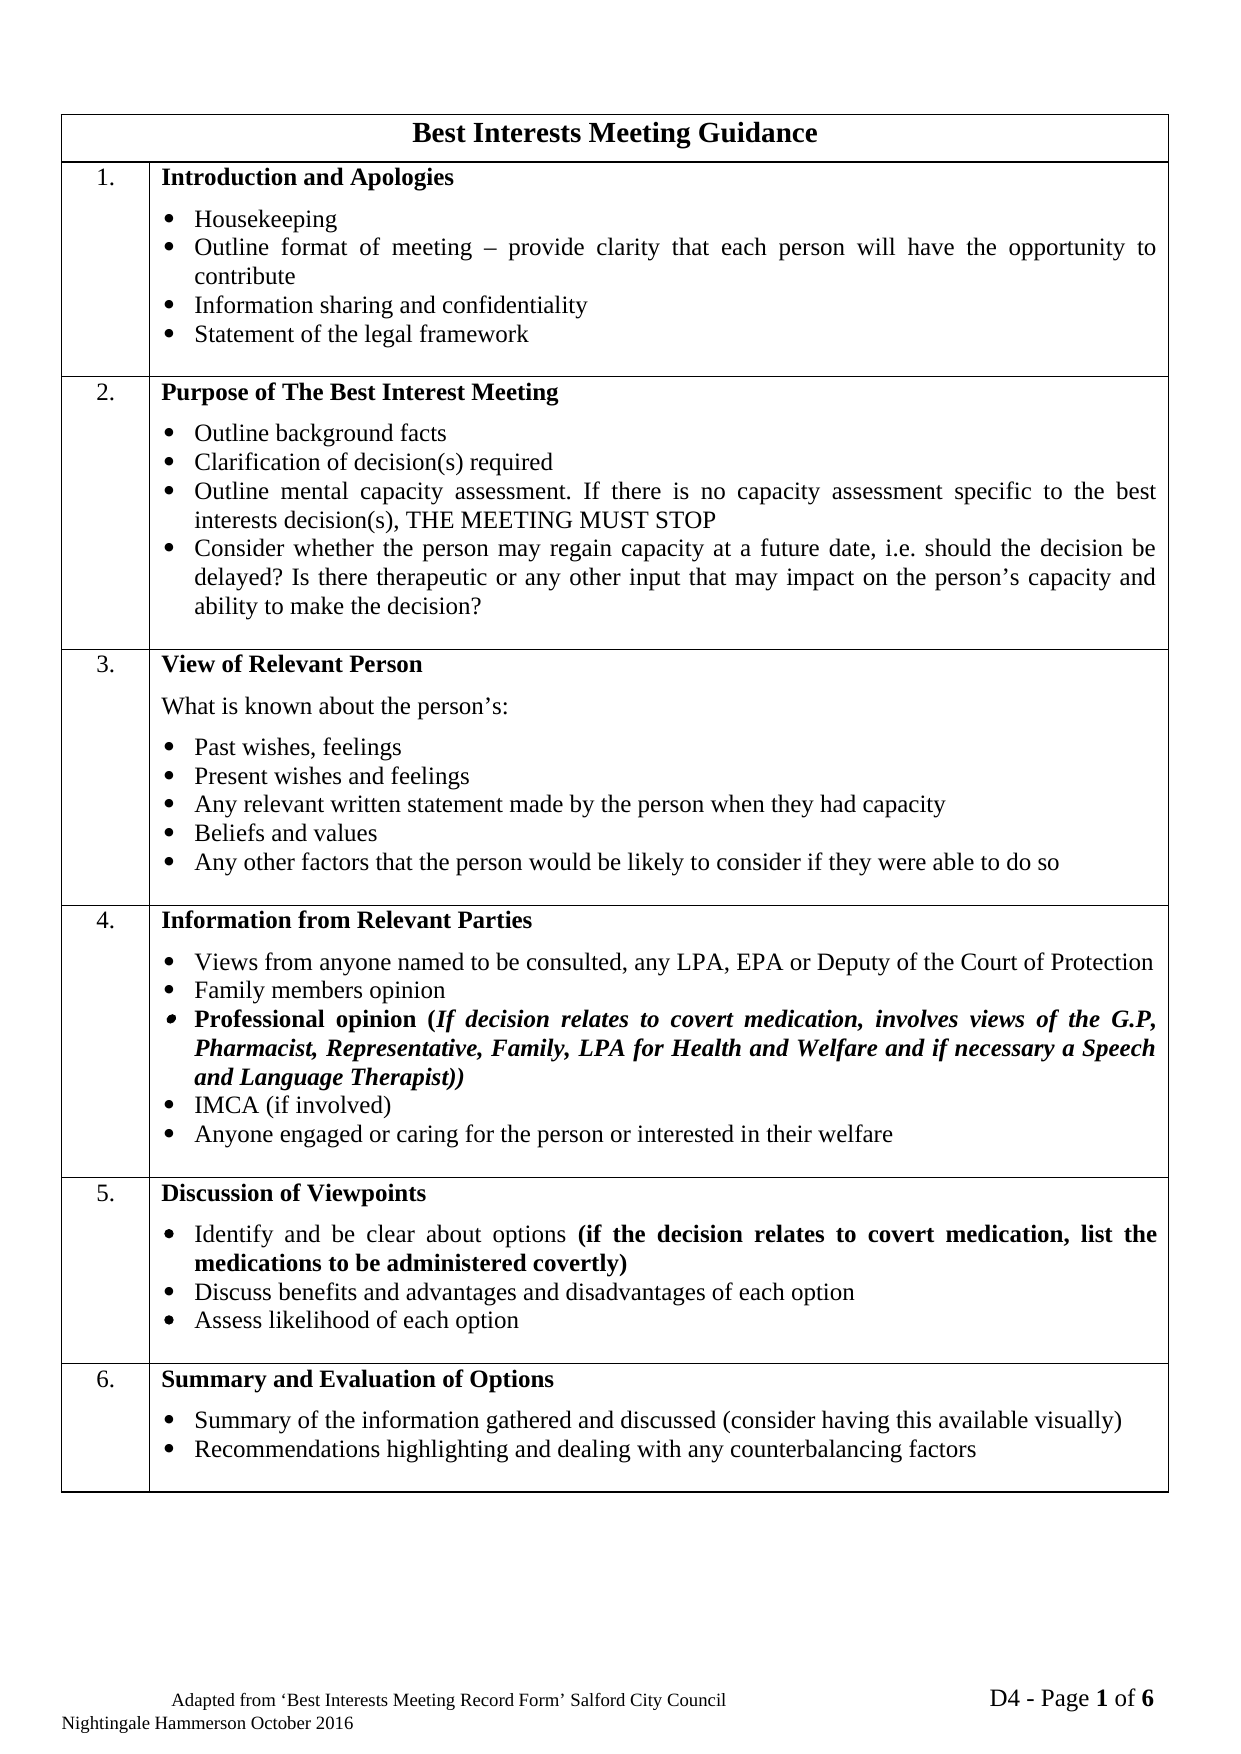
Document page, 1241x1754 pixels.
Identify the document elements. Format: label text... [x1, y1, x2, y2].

table_cell Information from Relevant Parties Views from anyone named to be consulted, any LPA, EPA or Deputy of the Court of Protection Family members opinion Professional opinion (If decision relates to covert medication, involves views of the G.P, Pharmacist, Representative, Family, LPA for Health and Welfare and if necessary a Speech and Language Therapist)) IMCA (if involved) Anyone engaged or caring for the person or interested in their welfare [150, 906, 1168, 1177]
table_header Best Interests Meeting Guidance [62, 115, 1168, 161]
table_cell 4. [62, 906, 149, 1177]
table_cell 2. [62, 377, 149, 648]
table_cell Purpose of The Best Interest Meeting Outline background facts Clarification of decision(s) required Outline mental capacity assessment. If there is no capacity assessment specific to the best interests decision(s), THE MEETING MUST STOP Consider whether the person may regain capacity at a future date, i.e. should the decision be delayed? Is there therapeutic or any other input that may impact on the person’s capacity and ability to make the decision? [150, 377, 1168, 648]
table_cell 1. [62, 163, 149, 376]
table_cell Discussion of Viewpoints Identify and be clear about options (if the decision relates to covert medication, list the medications to be administered covertly) Discuss benefits and advantages and disadvantages of each option Assess likelihood of each option [150, 1178, 1168, 1363]
table_cell Summary and Evaluation of Options Summary of the information gathered and discussed (consider having this available visually) Recommendations highlighting and dealing with any counterbalancing factors [150, 1364, 1168, 1491]
table_cell 5. [62, 1178, 149, 1363]
table_cell 3. [62, 650, 149, 904]
table_cell View of Relevant Person What is known about the person’s: Past wishes, feelings Present wishes and feelings Any relevant written statement made by the person when they had capacity Beliefs and values Any other factors that the person would be likely to consider if they were able to do so [150, 650, 1168, 904]
table_cell Introduction and Apologies Housekeeping Outline format of meeting – provide clarity that each person will have the opportunity to contribute Information sharing and confidentiality Statement of the legal framework [150, 163, 1168, 376]
table_cell 6. [62, 1364, 149, 1491]
